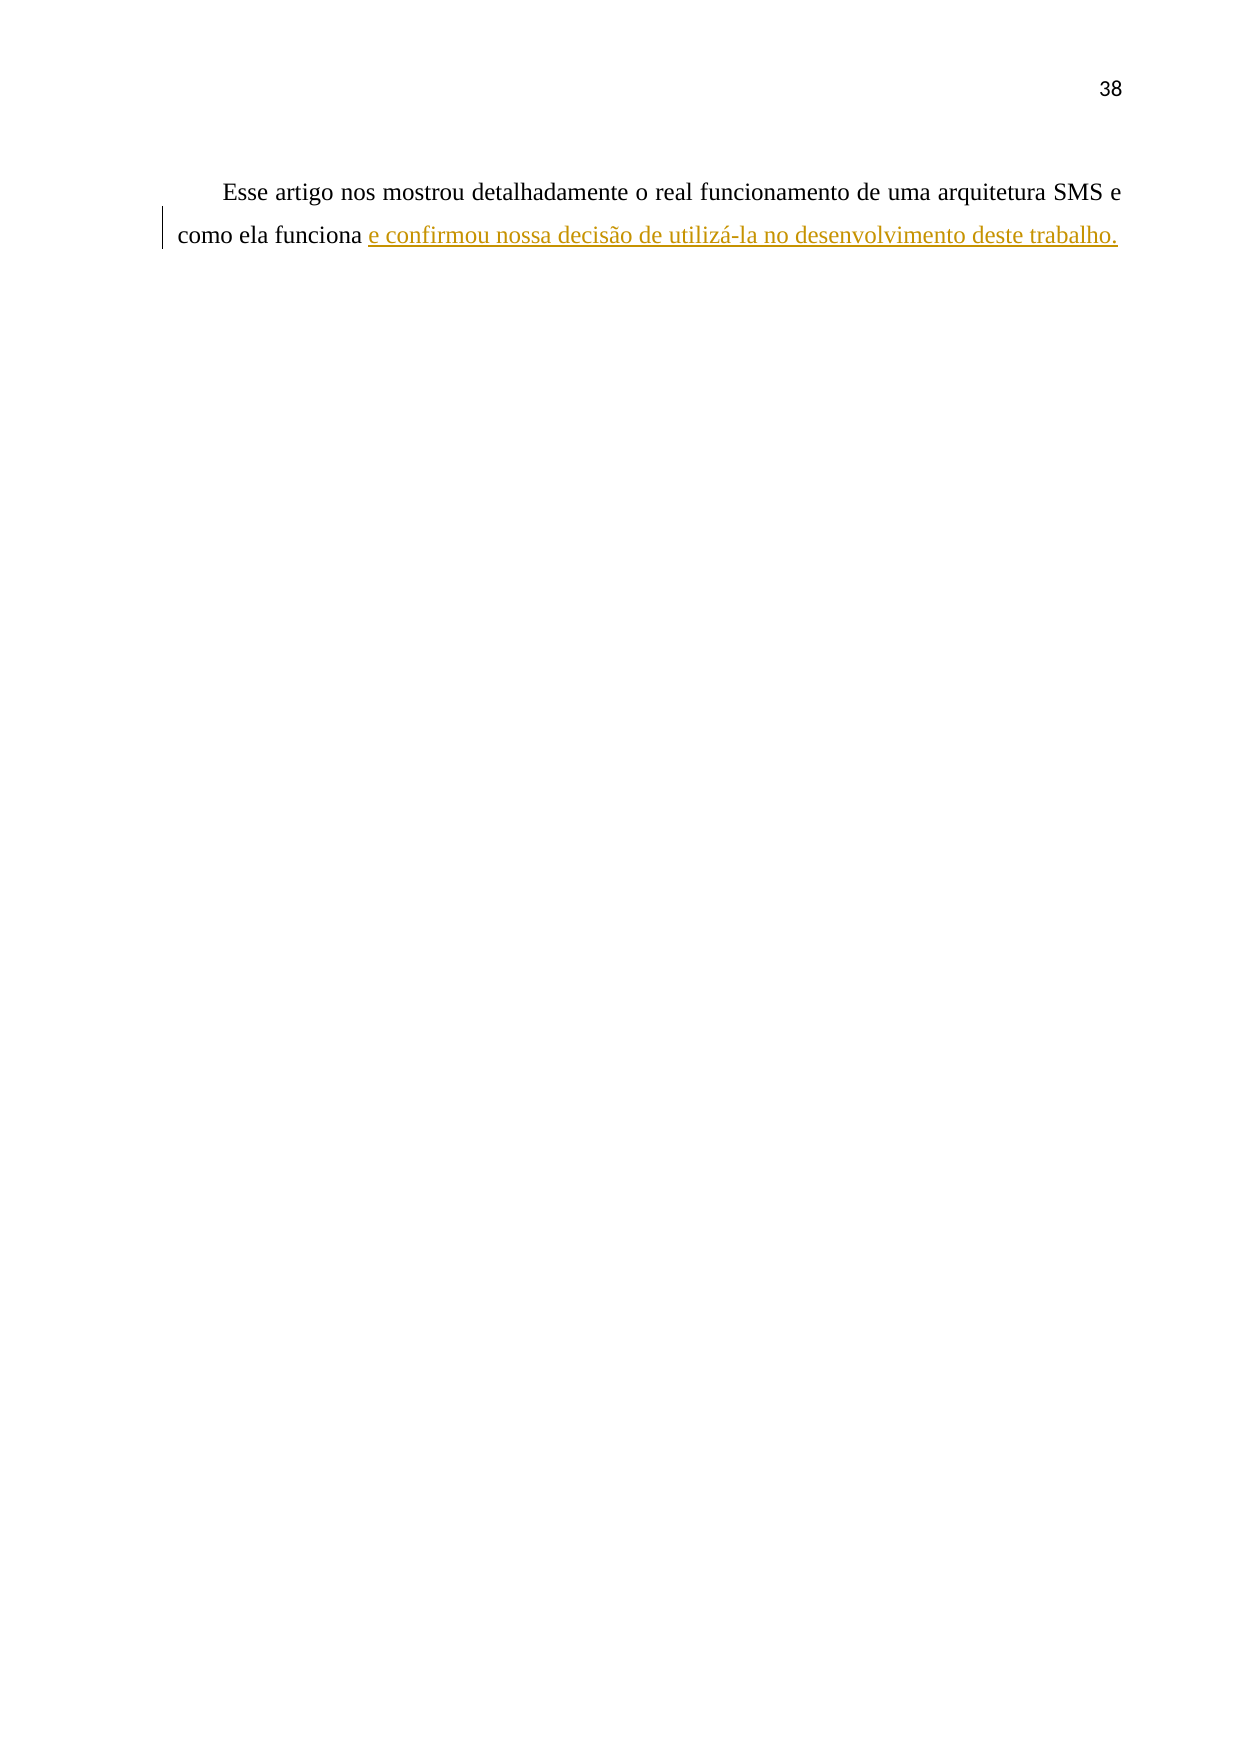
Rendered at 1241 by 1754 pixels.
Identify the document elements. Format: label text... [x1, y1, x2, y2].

text Esse artigo nos mostrou detalhadamente o real funcionamento de uma arquitetura SMS e como ela funciona [177, 177, 1122, 249]
